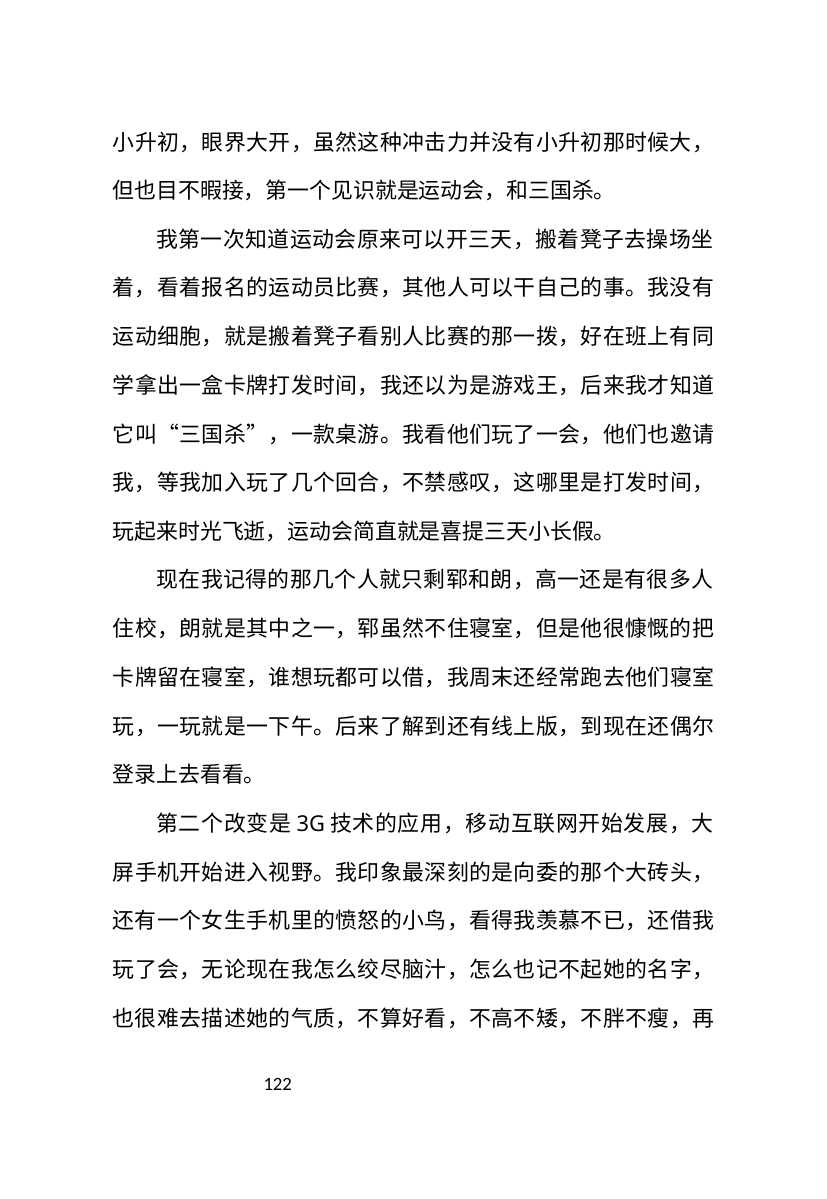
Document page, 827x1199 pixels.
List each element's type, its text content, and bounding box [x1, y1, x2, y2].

text 现在我记得的那几个人就只剩郓和朗，高一还是有很多人住校，朗就是其中之一，郓虽然不住寝室，但是他很慷慨的把卡牌留在寝室，谁想玩都可以借，我周末还经常跑去他们寝室玩，一玩就是一下午。后来了解到还有线上版，到现在还偶尔登录上去看看。 [112, 562, 714, 789]
text 我从小镇初中毕业后，来到城里读高中，这种的感觉就像小升初，眼界大开，虽然这种冲击力并没有小升初那时候大，但也目不暇接，第一个见识就是运动会，和三国杀。 [112, 124, 714, 205]
text 我第一次知道运动会原来可以开三天，搬着凳子去操场坐着，看着报名的运动员比赛，其他人可以干自己的事。我没有运动细胞，就是搬着凳子看别人比赛的那一拨，好在班上有同学拿出一盒卡牌打发时间，我还以为是游戏王，后来我才知道它叫“三国杀”，一款桌游。我看他们玩了一会，他们也邀请我，等我加入玩了几个回合，不禁感叹，这哪里是打发时间，玩起来时光飞逝，运动会简直就是喜提三天小长假。 [112, 221, 714, 546]
